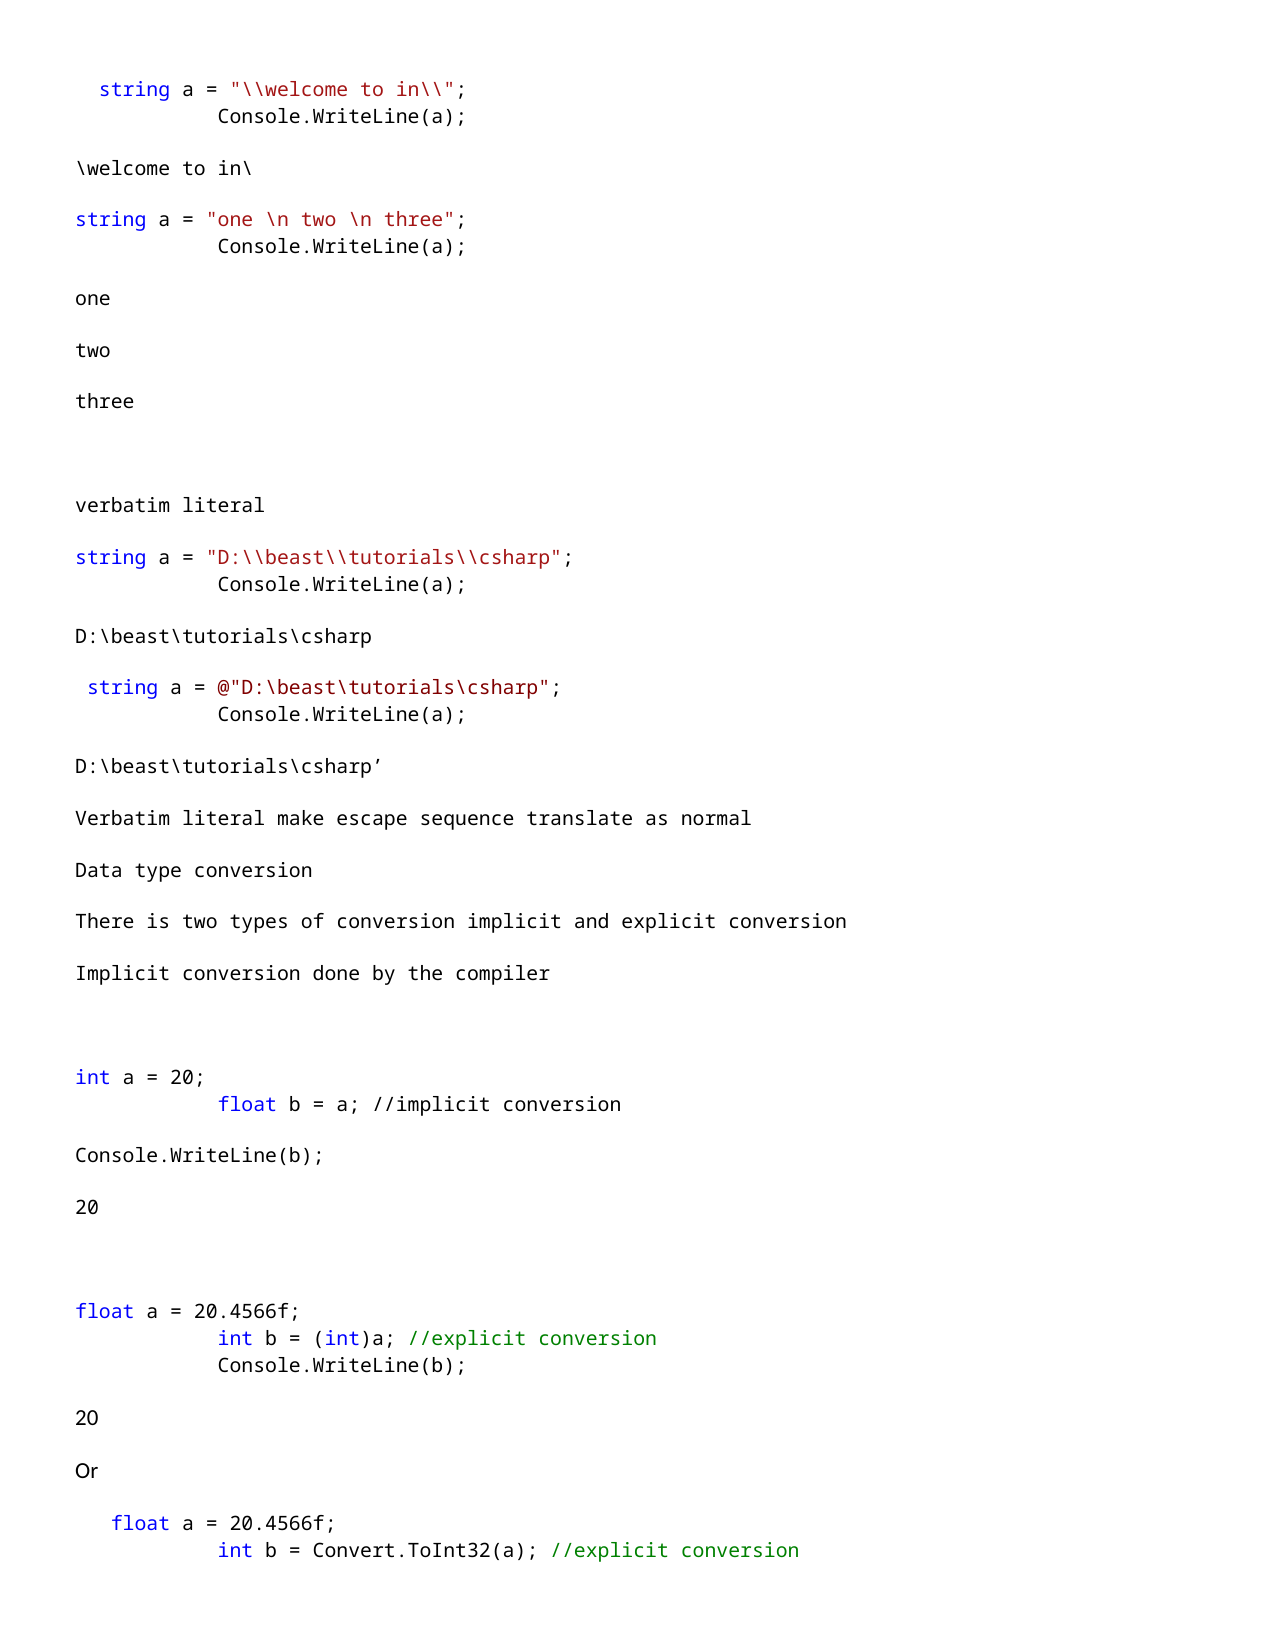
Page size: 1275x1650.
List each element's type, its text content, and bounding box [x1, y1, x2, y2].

text Verbatim literal make escape sequence translate as normal [75, 804, 1200, 831]
text float a = 20.4566f; [75, 1509, 1200, 1536]
text 20 [75, 1193, 1200, 1221]
text D:\beast\tutorials\csharp [75, 622, 1200, 649]
text Or [75, 1456, 1200, 1484]
text D:\beast\tutorials\csharp’ [75, 752, 1200, 779]
text string a = "\\welcome to in\\"; [75, 75, 1200, 102]
text There is two types of conversion implicit and explicit conversion [75, 908, 1200, 935]
text Console.WriteLine(a); [75, 570, 1200, 597]
text two [75, 336, 1200, 363]
text three [75, 388, 1200, 415]
text 20 [75, 1403, 1200, 1431]
text Console.WriteLine(a); [75, 102, 1200, 129]
text one [75, 284, 1200, 311]
text Console.WriteLine(a); [75, 701, 1200, 728]
text Implicit conversion done by the compiler [75, 959, 1200, 986]
text float a = 20.4566f; [75, 1297, 1200, 1324]
text verbatim literal [75, 491, 1200, 518]
text Console.WriteLine(b); [75, 1351, 1200, 1378]
text string a = "D:\\beast\\tutorials\\csharp"; [75, 543, 1200, 570]
text Console.WriteLine(a); [75, 232, 1200, 259]
text \welcome to in\ [75, 154, 1200, 181]
text int b = (int)a; //explicit conversion [75, 1324, 1200, 1351]
text int a = 20; [75, 1063, 1200, 1090]
text string a = @"D:\beast\tutorials\csharp"; [75, 674, 1200, 701]
text Data type conversion [75, 856, 1200, 883]
text float b = a; //implicit conversion [75, 1090, 1200, 1117]
text string a = "one \n two \n three"; [75, 206, 1200, 232]
text int b = Convert.ToInt32(a); //explicit conversion [75, 1536, 1200, 1563]
text Console.WriteLine(b); [75, 1142, 1200, 1169]
